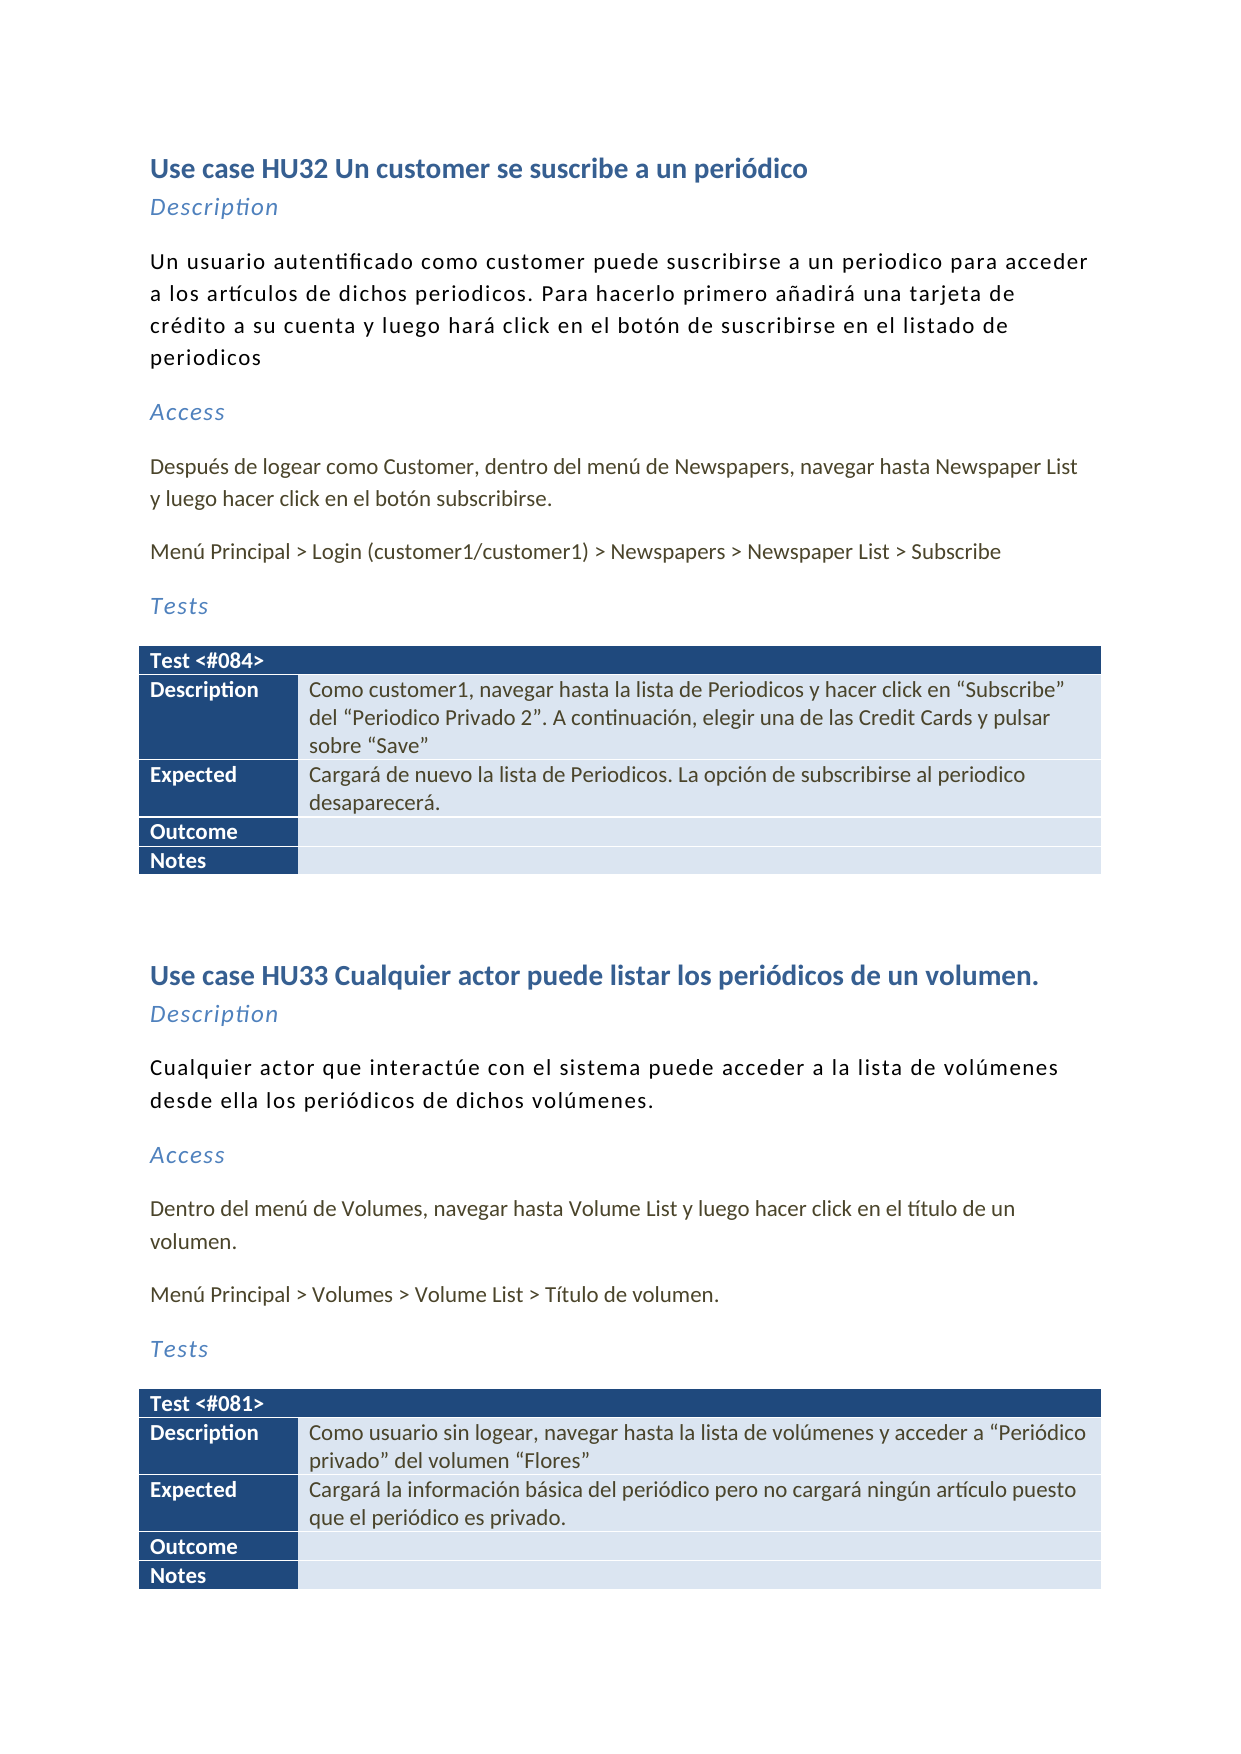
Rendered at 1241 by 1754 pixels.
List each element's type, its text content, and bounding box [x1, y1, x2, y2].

table_cell Como customer1, navegar hasta la lista de Periodicos y hacer click en “Subscribe” del “Periodico Privado 2”. A continuación, elegir una de las Credit Cards y pulsar sobre “Save” [298, 675, 1101, 759]
table_cell Expected [139, 1475, 298, 1531]
table_cell Notes [139, 847, 298, 874]
text Menú Principal > Volumes > Volume List > Título de volumen. [150, 1280, 1090, 1308]
text Después de logear como Customer, dentro del menú de Newspapers, navegar hasta Newspaper List y luego hacer click en el botón subscribirse. [150, 452, 1090, 512]
table_header Test <#081> [139, 1389, 1101, 1417]
table_cell [298, 847, 1101, 874]
table_cell [298, 818, 1101, 846]
table_cell Description [139, 1418, 298, 1474]
table_cell Outcome [139, 1532, 298, 1560]
text Menú Principal > Login (customer1/customer1) > Newspapers > Newspaper List > Subscribe [150, 537, 1090, 565]
subtitle Description [150, 998, 1090, 1028]
table_cell [298, 1561, 1101, 1589]
subtitle Tests [150, 1333, 1090, 1363]
subtitle Use case HU32 Un customer se suscribe a un periódico [150, 150, 1090, 186]
subtitle Use case HU33 Cualquier actor puede listar los periódicos de un volumen. [150, 957, 1090, 992]
table_cell [298, 1532, 1101, 1560]
table_cell Como usuario sin logear, navegar hasta la lista de volúmenes y acceder a “Periódico privado” del volumen “Flores” [298, 1418, 1101, 1474]
subtitle Access [150, 1139, 1090, 1169]
table_cell Expected [139, 760, 298, 816]
table_cell Notes [139, 1561, 298, 1589]
table_cell Description [139, 675, 298, 759]
table_cell Cargará de nuevo la lista de Periodicos. La opción de subscribirse al periodico desaparecerá. [298, 760, 1101, 816]
subtitle Description [150, 191, 1090, 221]
table_cell Outcome [139, 818, 298, 846]
subtitle Un usuario autentificado como customer puede suscribirse a un periodico para acceder a los artículos de dichos periodicos. Para hacerlo primero añadirá una tarjeta de crédito a su cuenta y luego hará click en el botón de suscribirse en el listado de periodicos [150, 247, 1090, 371]
subtitle Cualquier actor que interactúe con el sistema puede acceder a la lista de volúmenes desde ella los periódicos de dichos volúmenes. [150, 1053, 1090, 1114]
table_header Test <#084> [139, 646, 1101, 674]
subtitle Tests [150, 590, 1090, 621]
text Dentro del menú de Volumes, navegar hasta Volume List y luego hacer click en el título de un volumen. [150, 1194, 1090, 1255]
subtitle Access [150, 396, 1090, 427]
table_cell Cargará la información básica del periódico pero no cargará ningún artículo puesto que el periódico es privado. [298, 1475, 1101, 1531]
